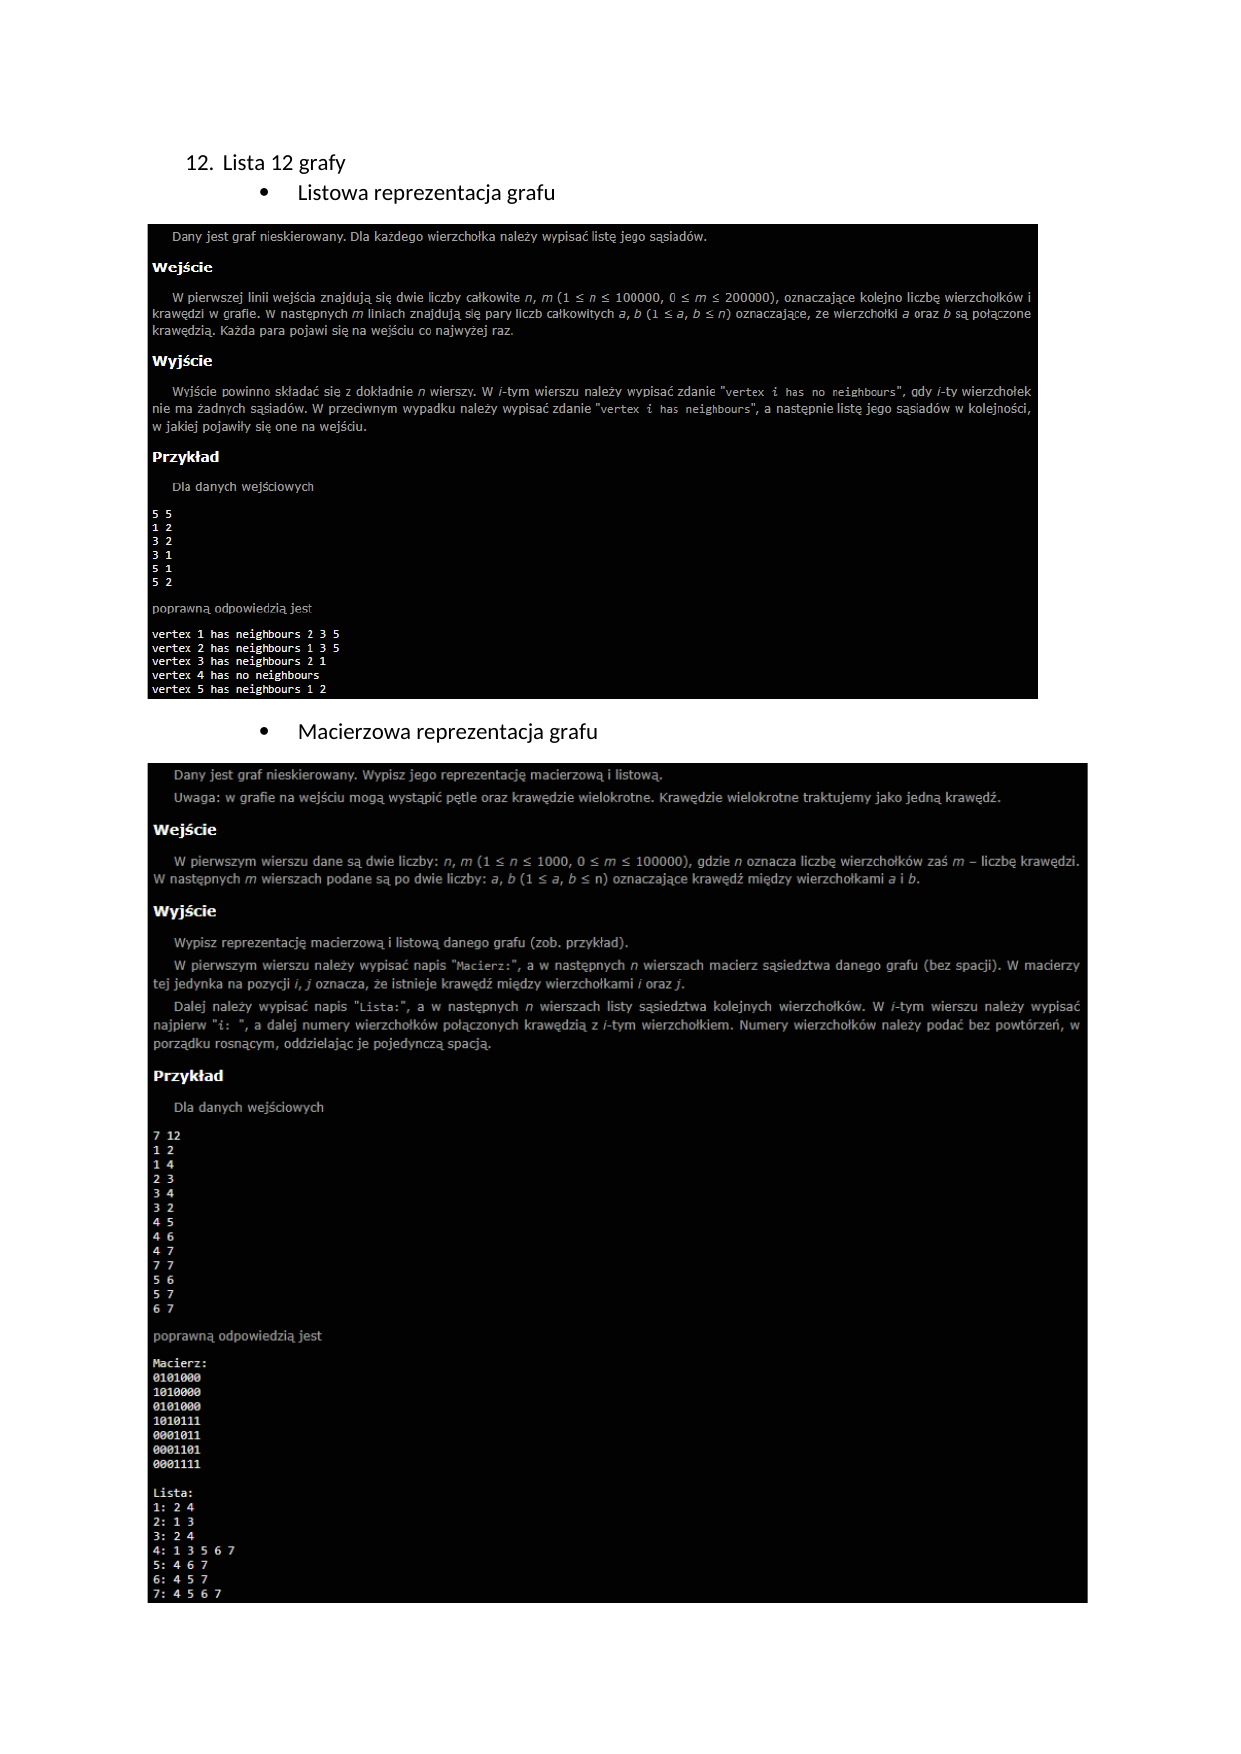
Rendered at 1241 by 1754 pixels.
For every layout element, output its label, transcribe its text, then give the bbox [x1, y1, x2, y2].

list Macierzowa reprezentacja grafu [260, 717, 1093, 745]
list Listowa reprezentacja grafu [260, 178, 1093, 206]
picture [147, 763, 1088, 1603]
list Lista 12 grafy [185, 148, 1093, 176]
picture [147, 224, 1038, 699]
